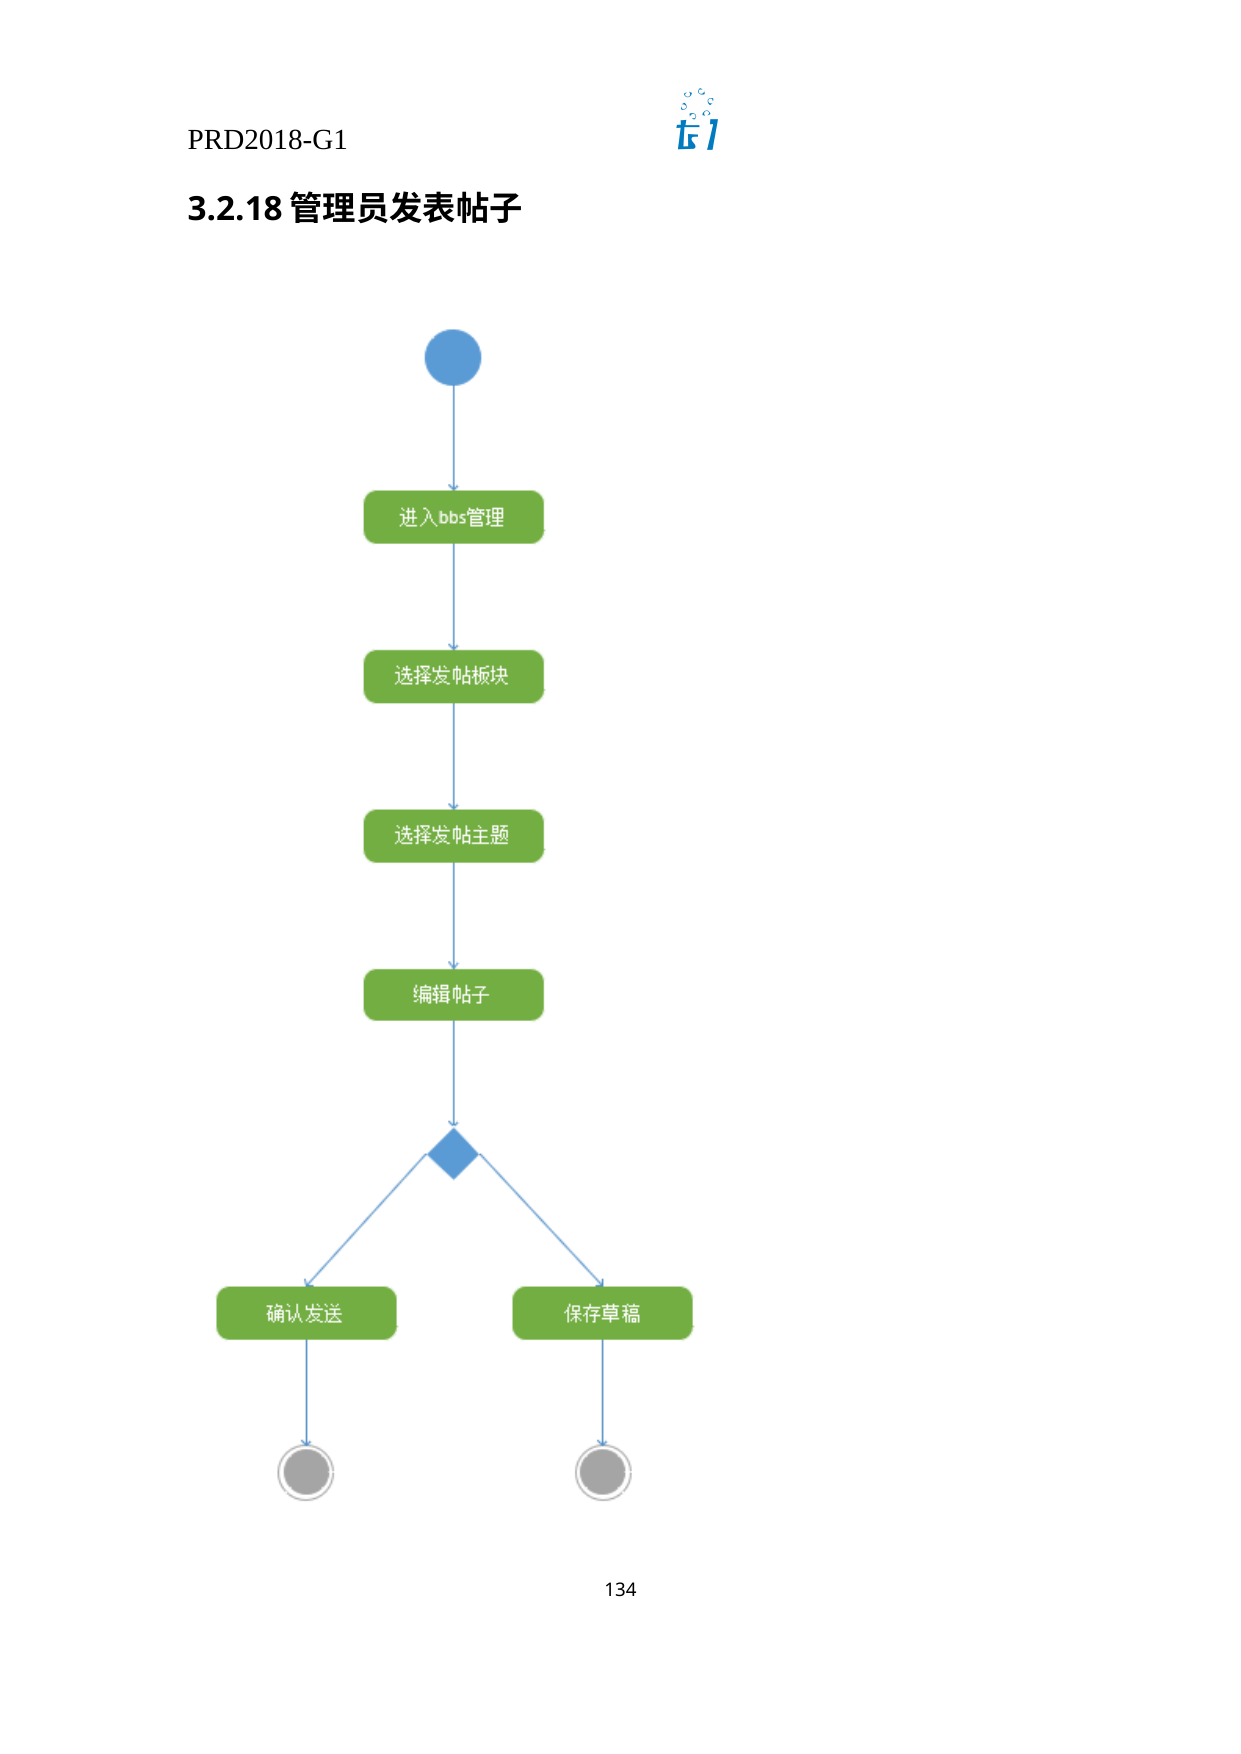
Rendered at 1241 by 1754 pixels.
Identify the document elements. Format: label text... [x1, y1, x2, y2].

picture [676, 88, 719, 150]
picture [187, 300, 729, 1534]
subtitle 3.2.18管理员发表帖子 [187, 173, 1053, 238]
